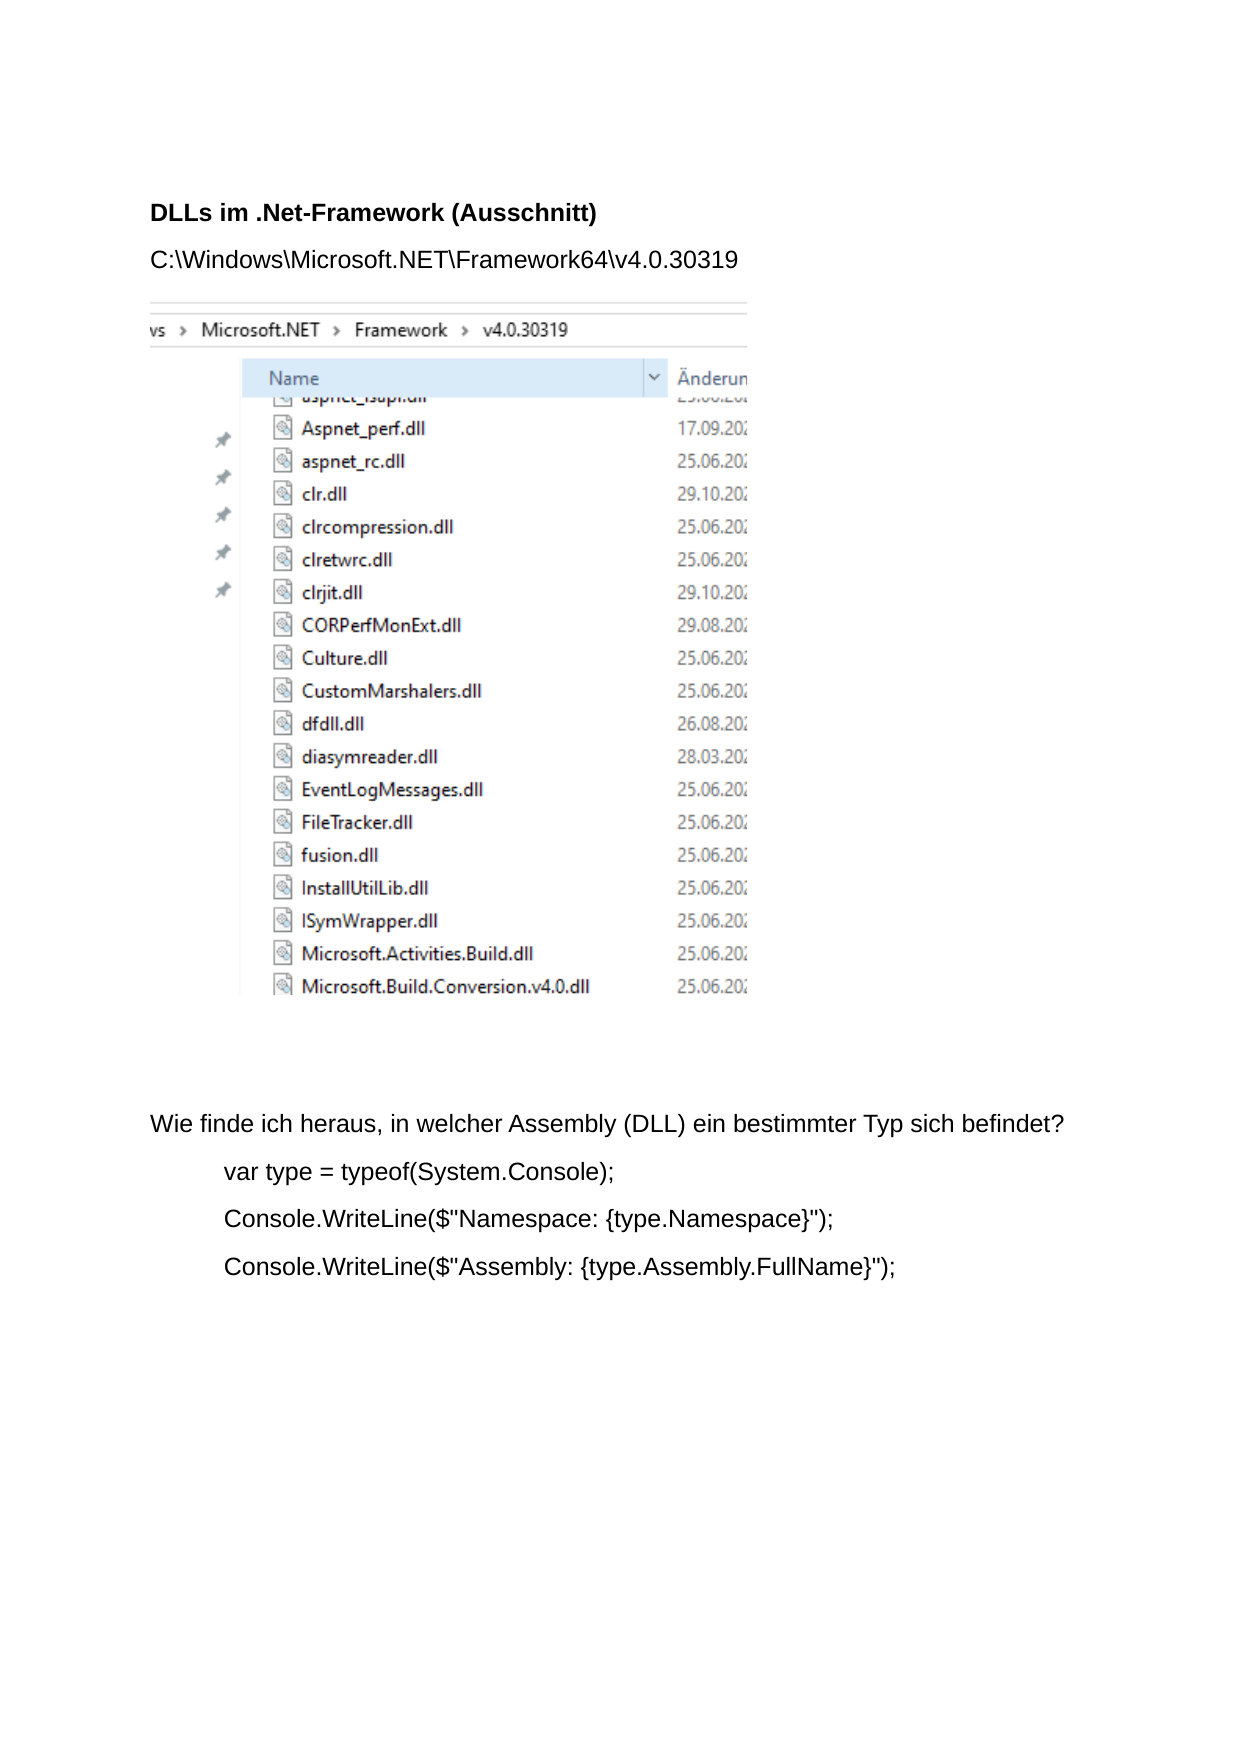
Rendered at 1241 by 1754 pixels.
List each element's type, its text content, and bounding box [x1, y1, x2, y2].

text C:\Windows\Microsoft.NET\Framework64\v4.0.30319 [150, 245, 1090, 274]
text var type = typeof(System.Console); [224, 1157, 1090, 1185]
text Wie finde ich heraus, in welcher Assembly (DLL) ein bestimmter Typ sich befindet? [150, 1109, 1090, 1138]
text Console.WriteLine($"Namespace: {type.Namespace}"); [224, 1204, 1090, 1233]
picture [150, 293, 748, 995]
text Console.WriteLine($"Assembly: {type.Assembly.FullName}"); [224, 1252, 1090, 1281]
text DLLs im .Net-Framework (Ausschnitt) [150, 198, 1090, 226]
